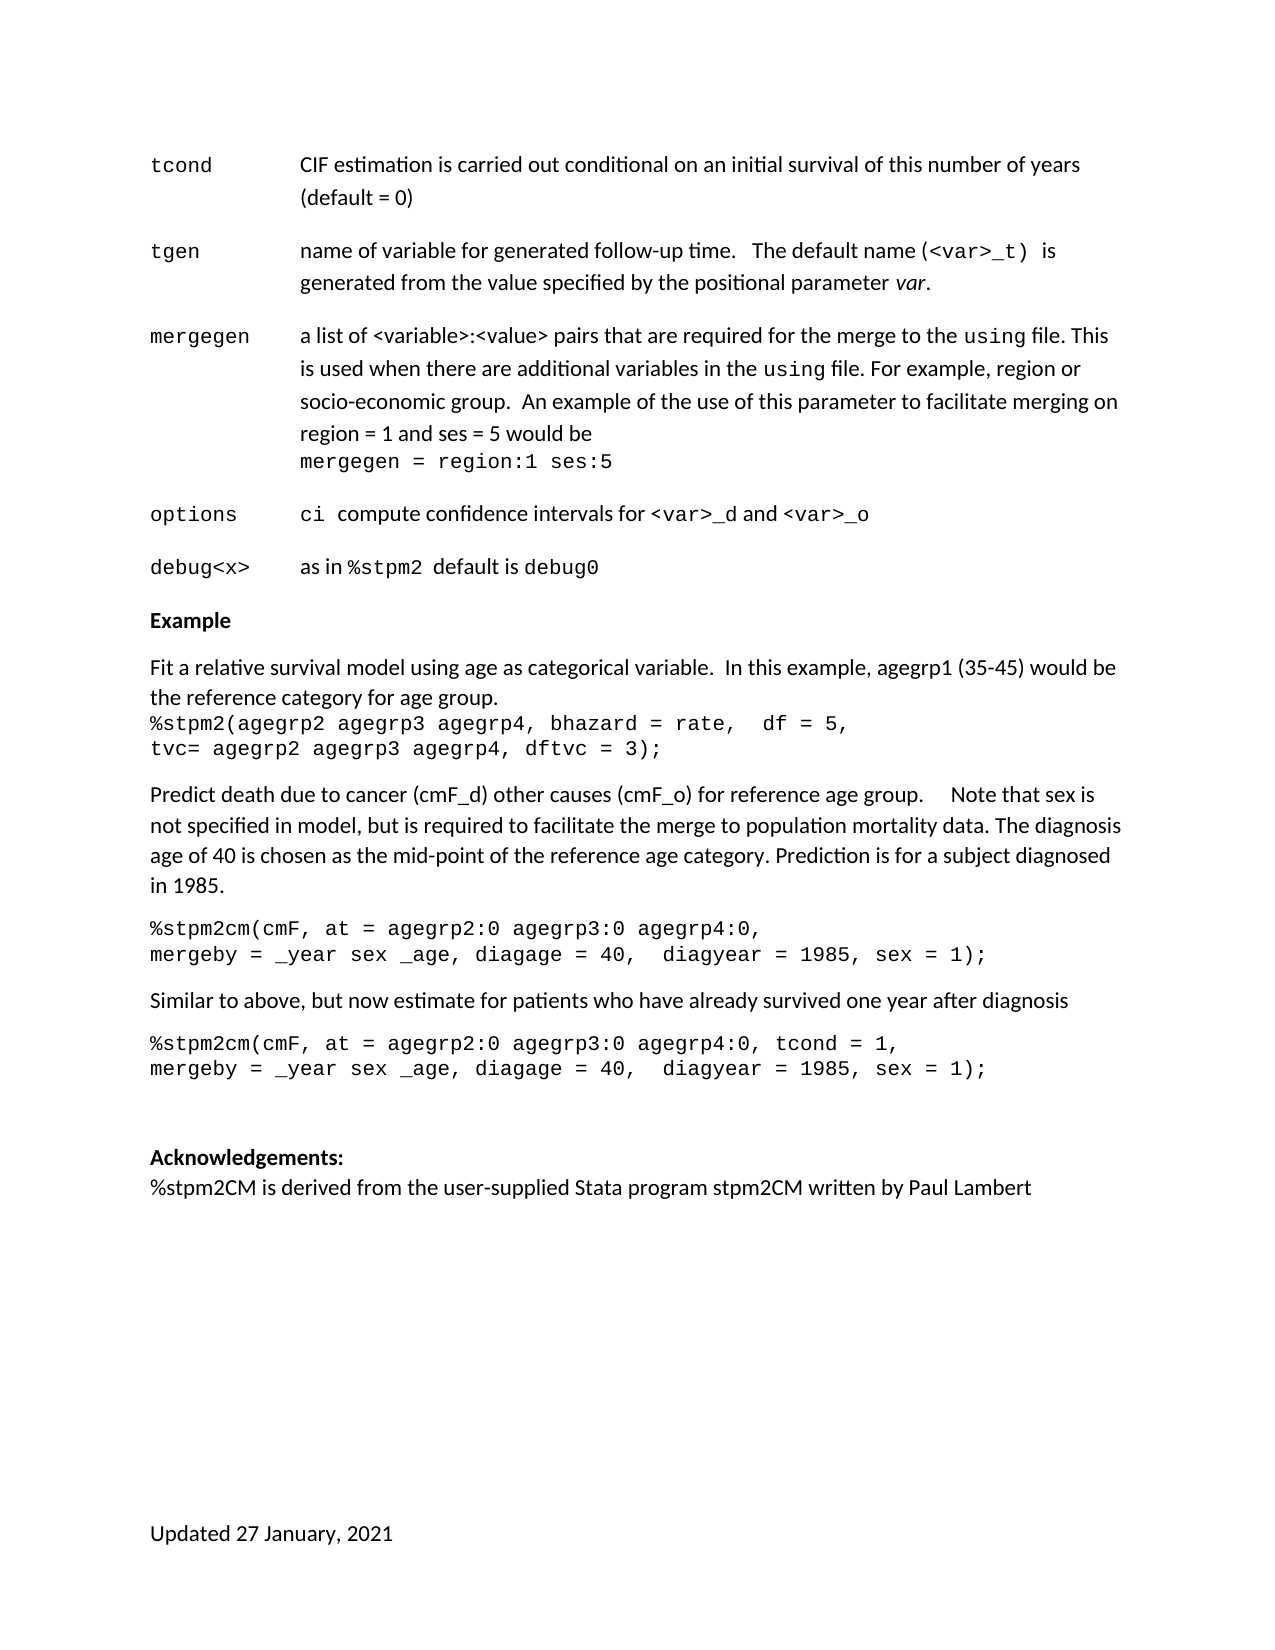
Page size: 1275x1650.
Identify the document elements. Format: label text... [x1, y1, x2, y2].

text debug<x> as in %stpm2 default is debug0 [150, 552, 1125, 581]
text tcond CIF estimation is carried out conditional on an initial survival of this number of years (default = 0) [150, 150, 1125, 211]
text Similar to above, but now estimate for patients who have already survived one year after diagnosis [150, 986, 1125, 1014]
text Example [150, 606, 1125, 634]
text Predict death due to cancer (cmF_d) other causes (cmF_o) for reference age group. Note that sex is not specified in model, but is required to facilitate the merge to population mortality data. The diagnosis age of 40 is chosen as the mid-point of the reference age category. Prediction is for a subject diagnosed in 1985. [150, 781, 1125, 899]
text %stpm2cm(cmF, at = agegrp2:0 agegrp3:0 agegrp4:0, mergeby = _year sex _age, diagage = 40, diagyear = 1985, sex = 1); [150, 918, 1125, 967]
text tgen name of variable for generated follow-up time. The default name (<var>_t) is generated from the value specified by the positional parameter var. [150, 236, 1125, 296]
text mergegen a list of <variable>:<value> pairs that are required for the merge to the using file. This is used when there are additional variables in the using file. For example, region or socio-economic group. An example of the use of this parameter to facilitate merging on region = 1 and ses = 5 would be mergegen = region:1 ses:5 [150, 321, 1125, 474]
text Acknowledgements: %stpm2CM is derived from the user-supplied Stata program stpm2CM written by Paul Lambert [150, 1143, 1125, 1201]
text Fit a relative survival model using age as categorical variable. In this example, agegrp1 (35-45) would be the reference category for age group. %stpm2(agegrp2 agegrp3 agegrp4, bhazard = rate, df = 5, tvc= agegrp2 agegrp3 agegrp4, dftvc = 3); [150, 653, 1125, 762]
text options ci compute confidence intervals for <var>_d and <var>_o [150, 499, 1125, 527]
text %stpm2cm(cmF, at = agegrp2:0 agegrp3:0 agegrp4:0, tcond = 1, mergeby = _year sex _age, diagage = 40, diagyear = 1985, sex = 1); [150, 1033, 1125, 1082]
